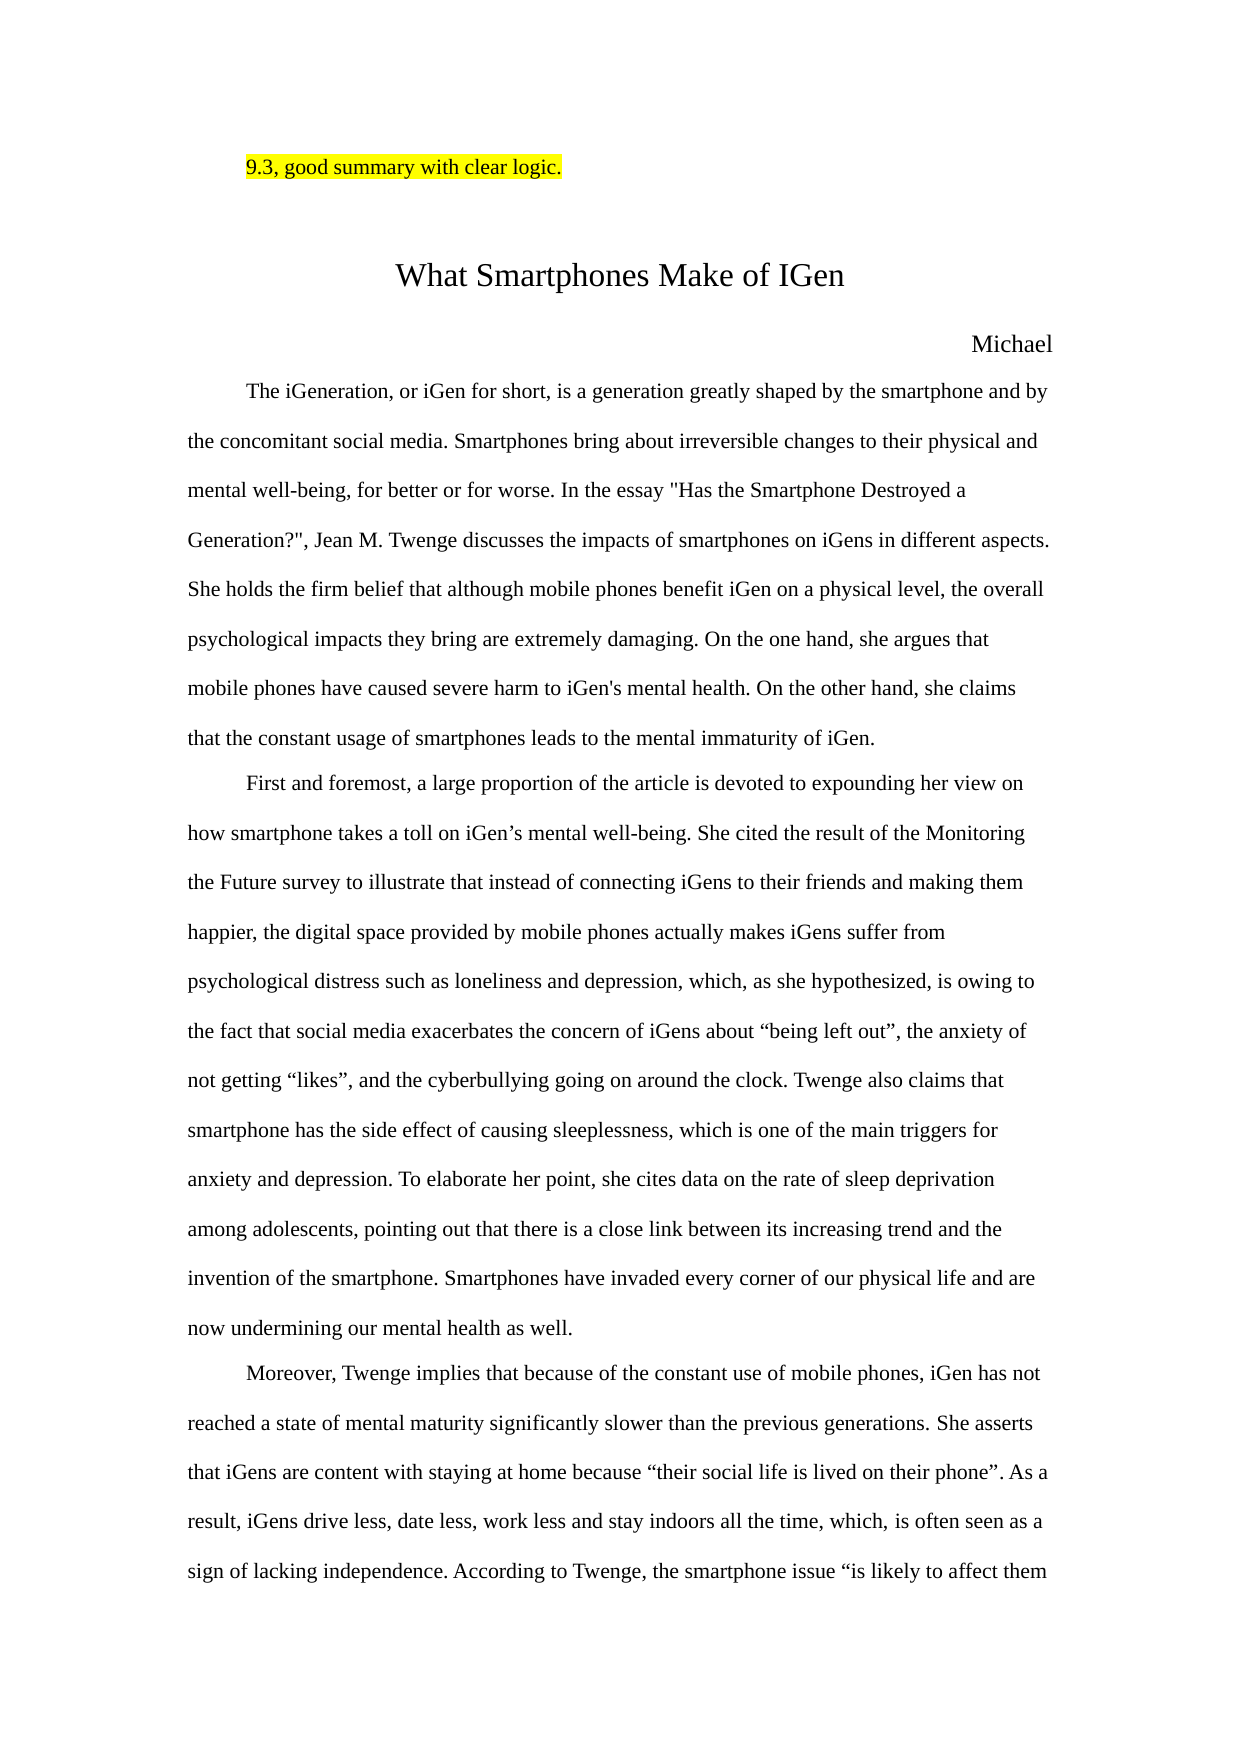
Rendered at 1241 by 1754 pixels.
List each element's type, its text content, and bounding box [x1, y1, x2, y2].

text The iGeneration, or iGen for short, is a generation greatly shaped by the smartphone and by the concomitant social media. Smartphones bring about irreversible changes to their physical and mental well-being, for better or for worse. In the essay "Has the Smartphone Destroyed a Generation?", Jean M. Twenge discusses the impacts of smartphones on iGens in different aspects. She holds the firm belief that although mobile phones benefit iGen on a physical level, the overall psychological impacts they bring are extremely damaging. On the one hand, she argues that mobile phones have caused severe harm to iGen's mental health. On the other hand, she claims that the constant usage of smartphones leads to the mental immaturity of iGen. [187, 374, 1053, 754]
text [187, 1356, 1053, 1587]
text First and foremost, a large proportion of the article is devoted to expounding her view on how smartphone takes a toll on iGen’s mental well-being. She cited the result of the Monitoring the Future survey to illustrate that instead of connecting iGens to their friends and making them happier, the digital space provided by mobile phones actually makes iGens suffer from psychological distress such as loneliness and depression, which, as she hypothesized, is owing to the fact that social media exacerbates the concern of iGens about “being left out”, the anxiety of not getting “likes”, and the cyberbullying going on around the clock. Twenge also claims that smartphone has the side effect of causing sleeplessness, which is one of the main triggers for anxiety and depression. To elaborate her point, she cites data on the rate of sleep deprivation among adolescents, pointing out that there is a close link between its increasing trend and the invention of the smartphone. Smartphones have invaded every corner of our physical life and are now undermining our mental health as well. [187, 766, 1053, 1344]
text Michael [187, 327, 1053, 360]
text What Smartphones Make of IGen [187, 242, 1053, 308]
text 9.3, good summary with clear logic. [187, 151, 1053, 183]
